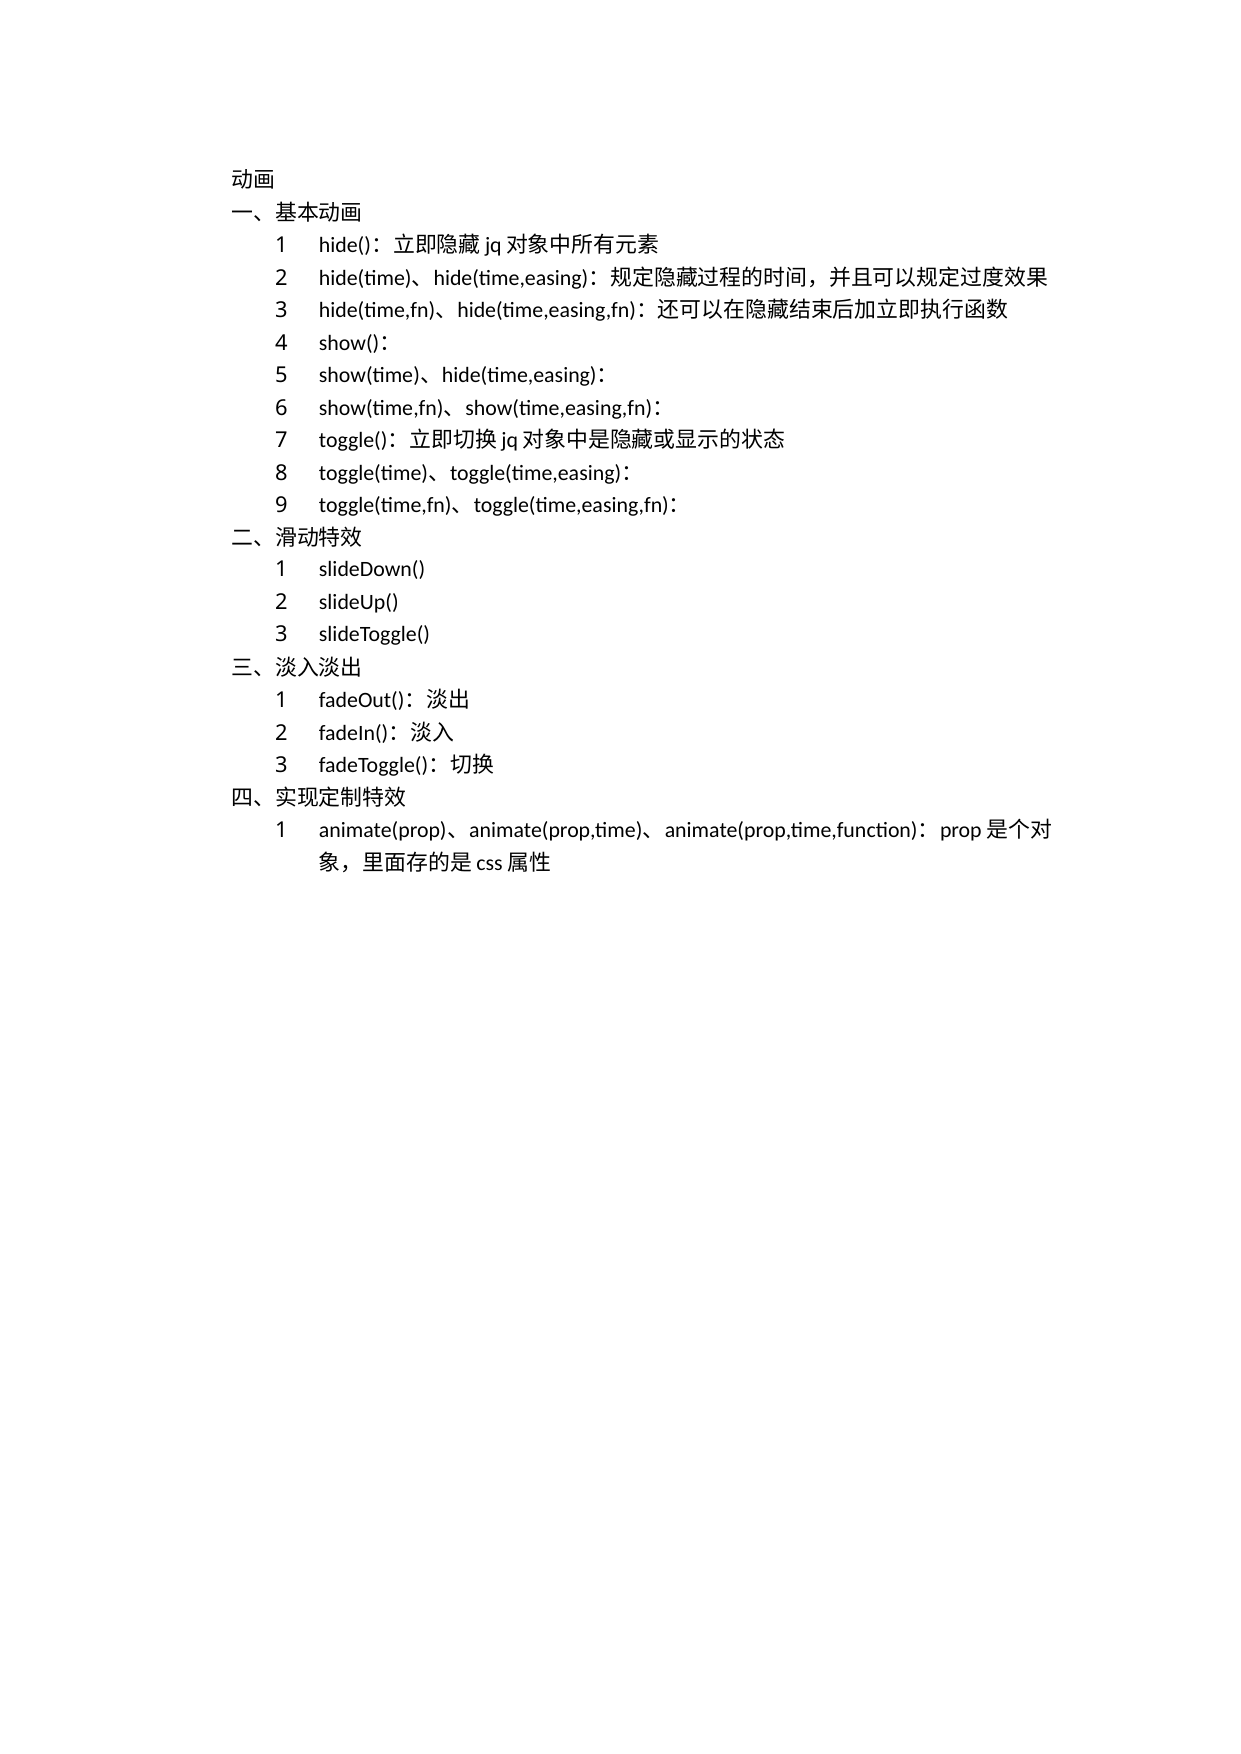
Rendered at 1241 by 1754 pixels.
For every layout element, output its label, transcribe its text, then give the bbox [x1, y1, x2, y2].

list toggle()：立即切换jq对象中是隐藏或显示的状态 [275, 422, 1053, 454]
list show(time)、hide(time,easing)： [275, 357, 1053, 389]
list hide(time)、hide(time,easing)：规定隐藏过程的时间，并且可以规定过度效果 [275, 259, 1053, 292]
list animate(prop)、animate(prop,time)、animate(prop,time,function)：prop是个对象，里面存的是css属性 [275, 812, 1053, 877]
list 基本动画 [187, 194, 1053, 227]
list 实现定制特效 [187, 779, 1053, 812]
list 淡入淡出 [187, 649, 1053, 682]
list hide()：立即隐藏jq对象中所有元素 [275, 227, 1053, 259]
list toggle(time)、toggle(time,easing)： [275, 454, 1053, 487]
list fadeIn()：淡入 [275, 714, 1053, 747]
list slideUp() [275, 584, 1053, 617]
list slideToggle() [275, 617, 1053, 649]
list slideDown() [275, 552, 1053, 584]
list toggle(time,fn)、toggle(time,easing,fn)： [275, 487, 1053, 519]
list show()： [275, 324, 1053, 357]
list fadeToggle()：切换 [275, 747, 1053, 779]
list 滑动特效 [187, 519, 1053, 552]
list fadeOut()：淡出 [275, 682, 1053, 714]
list hide(time,fn)、hide(time,easing,fn)：还可以在隐藏结束后加立即执行函数 [275, 292, 1053, 324]
list 动画 [231, 162, 1053, 194]
list show(time,fn)、show(time,easing,fn)： [275, 389, 1053, 422]
